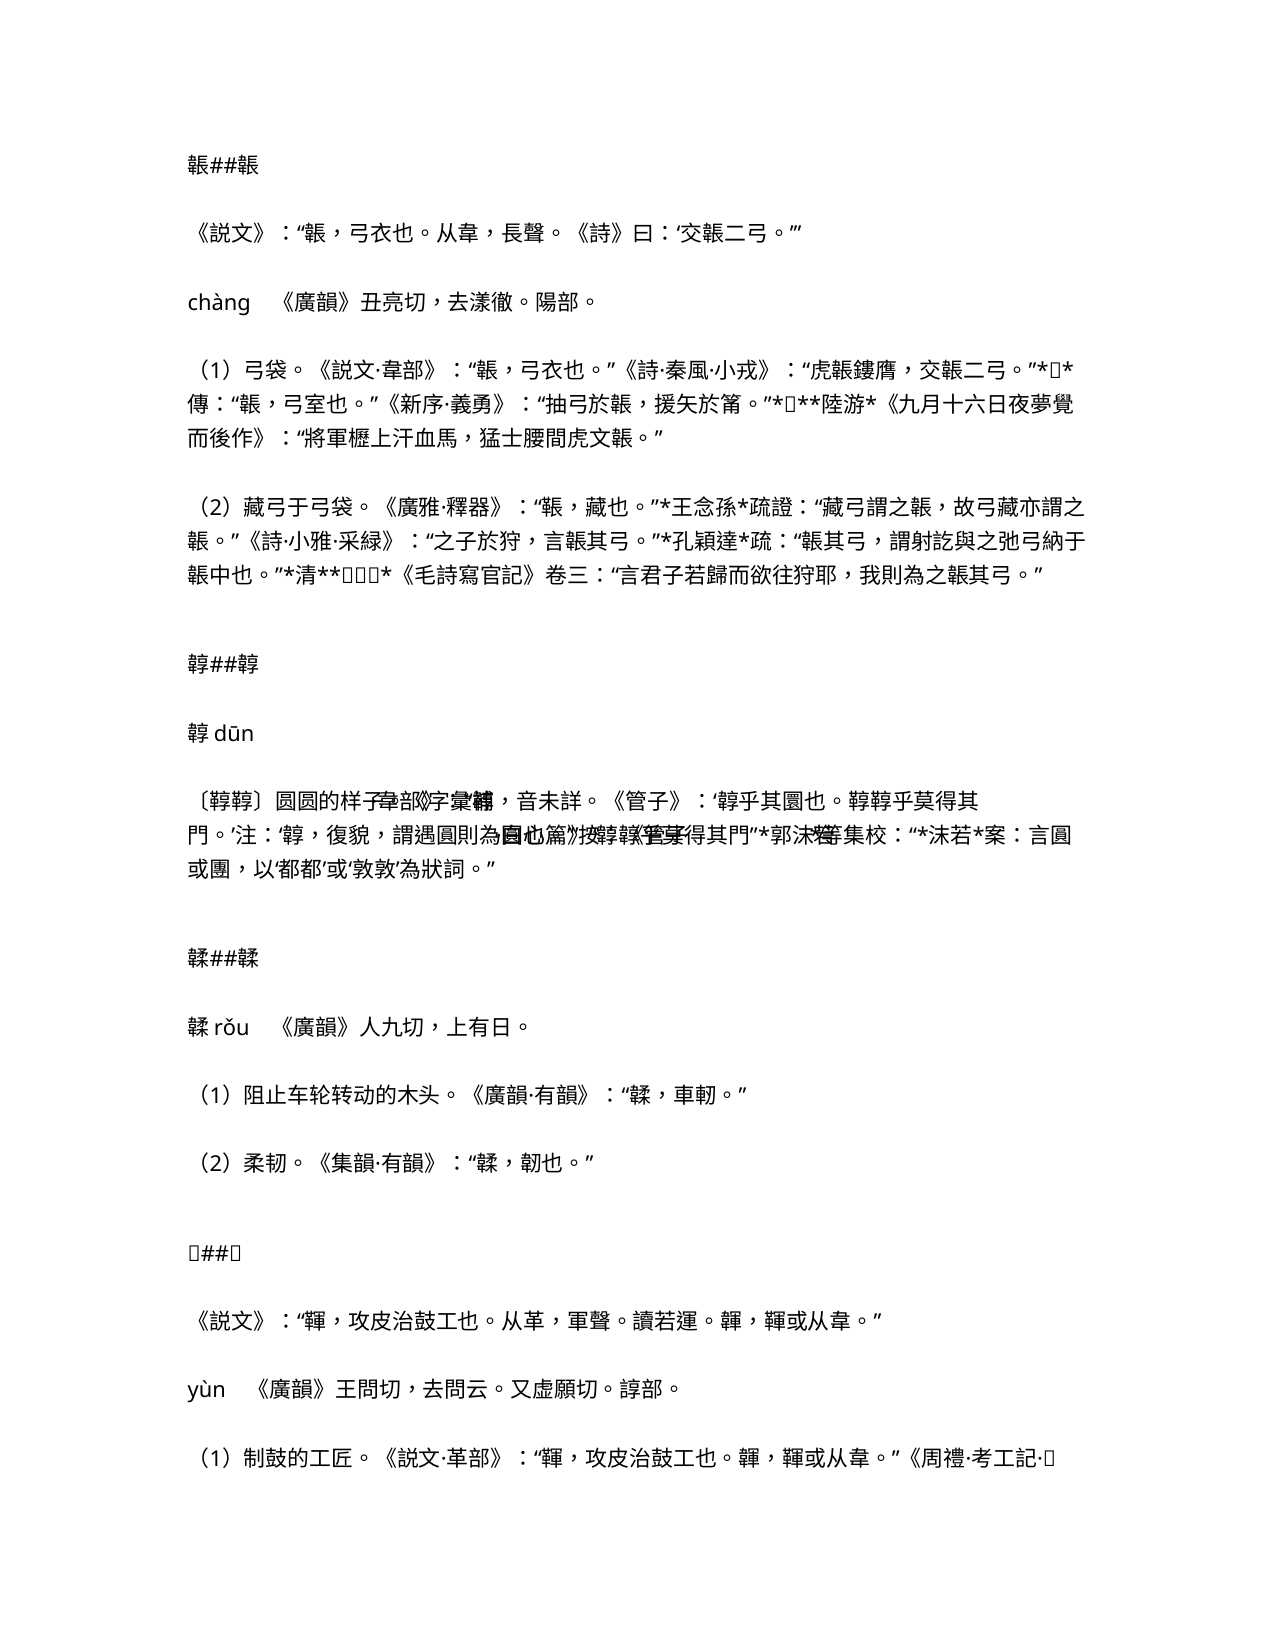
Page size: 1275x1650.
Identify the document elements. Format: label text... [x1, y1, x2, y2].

text 韖##韖 韖rǒu 《廣韻》人九切，上有日。 （1）阻止车轮转动的木头。《廣韻·有韻》：“韖，車軔。” （2）柔韧。《集韻·有韻》：“韖，韌也。” [187, 943, 1087, 1212]
text 韕##韕 韕dūn 〔鞟鞟〕圆圆的样子。《字彙補·韋部》：“韕，音未詳。《管子》：‘韕乎其圜也。鞟鞟乎莫得其門。’注：‘韕，復貌，謂遇圓則為圓也。’”按：《管子·白心篇》“韕韕乎莫得其門”*郭沫若*等集校：“*沫若*案：言圓或團，以‘都都’或‘敦敦’為狀詞。” [187, 649, 1087, 918]
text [187, 1237, 1087, 1472]
text 韔##韔 《説文》：“韔，弓衣也。从韋，長聲。《詩》曰：‘交韔二弓。’” chàng 《廣韻》丑亮切，去漾徹。陽部。 （1）弓袋。《説文·韋部》：“韔，弓衣也。”《詩·秦風·小戎》：“虎韔鏤膺，交韔二弓。”*毛*傳：“韔，弓室也。”《新序·義勇》：“抽弓於韔，援矢於筩。”*宋**陸游*《九月十六日夜夢覺而後作》：“將軍櫪上汗血馬，猛士腰間虎文韔。” （2）藏弓于弓袋。《廣雅·釋器》：“䩨，藏也。”*王念孫*疏證：“藏弓謂之韔，故弓藏亦謂之韔。”《詩·小雅·采緑》：“之子於狩，言韔其弓。”*孔穎達*疏：“韔其弓，謂射訖與之弛弓納于韔中也。”*清**毛奇齡*《毛詩寫官記》卷三：“言君子若歸而欲往狩耶，我則為之韔其弓。” [187, 150, 1087, 624]
